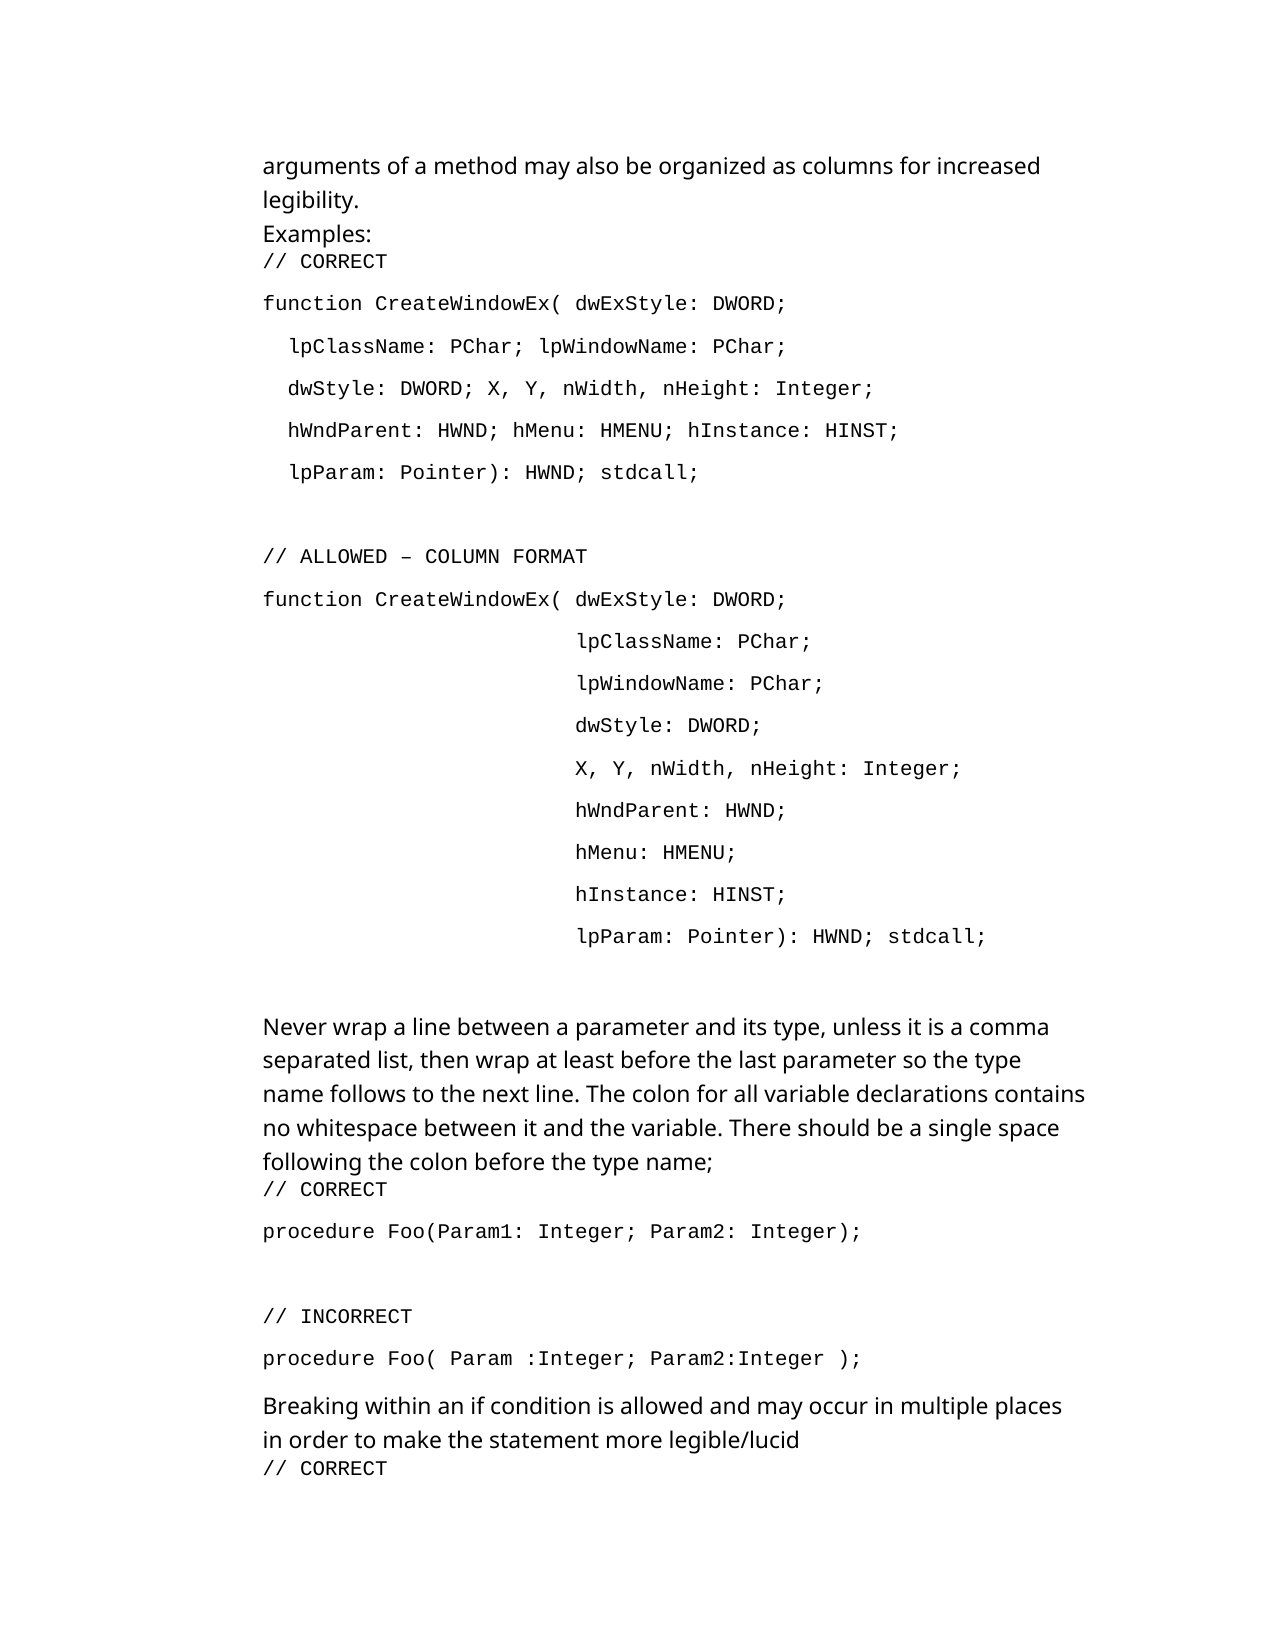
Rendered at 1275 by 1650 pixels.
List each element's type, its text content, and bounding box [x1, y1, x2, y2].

text lpClassName: PChar; [262, 631, 1087, 654]
text procedure Foo(Param1: Integer; Param2: Integer); [262, 1222, 1087, 1245]
text X, Y, nWidth, nHeight: Integer; [262, 757, 1087, 781]
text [262, 150, 1087, 215]
text hWndParent: HWND; [262, 800, 1087, 823]
text hInstance: HINST; [262, 884, 1087, 908]
text hWndParent: HWND; hMenu: HMENU; hInstance: HINST; [262, 420, 1087, 444]
text lpWindowName: PChar; [262, 673, 1087, 697]
text // CORRECT [262, 251, 1087, 275]
text // ALLOWED – COLUMN FORMAT [262, 547, 1087, 570]
text procedure Foo( Param :Integer; Param2:Integer ); [262, 1348, 1087, 1372]
text // CORRECT [262, 1458, 1087, 1481]
text function CreateWindowEx( dwExStyle: DWORD; [262, 589, 1087, 612]
text // INCORRECT [262, 1306, 1087, 1329]
text Breaking within an if condition is allowed and may occur in multiple places in order to make the statement more legible/lucid [262, 1390, 1087, 1455]
text Examples: [262, 217, 1087, 249]
text lpClassName: PChar; lpWindowName: PChar; [262, 336, 1087, 359]
text lpParam: Pointer): HWND; stdcall; [262, 462, 1087, 486]
text lpParam: Pointer): HWND; stdcall; [262, 926, 1087, 950]
text dwStyle: DWORD; [262, 715, 1087, 739]
text function CreateWindowEx( dwExStyle: DWORD; [262, 293, 1087, 317]
text Never wrap a line between a parameter and its type, unless it is a comma separated list, then wrap at least before the last parameter so the type name follows to the next line. The colon for all variable declarations contains no whitespace between it and the variable. There should be a single space following the colon before the type name; [262, 1011, 1087, 1177]
text hMenu: HMENU; [262, 842, 1087, 866]
text dwStyle: DWORD; X, Y, nWidth, nHeight: Integer; [262, 378, 1087, 401]
text // CORRECT [262, 1179, 1087, 1203]
